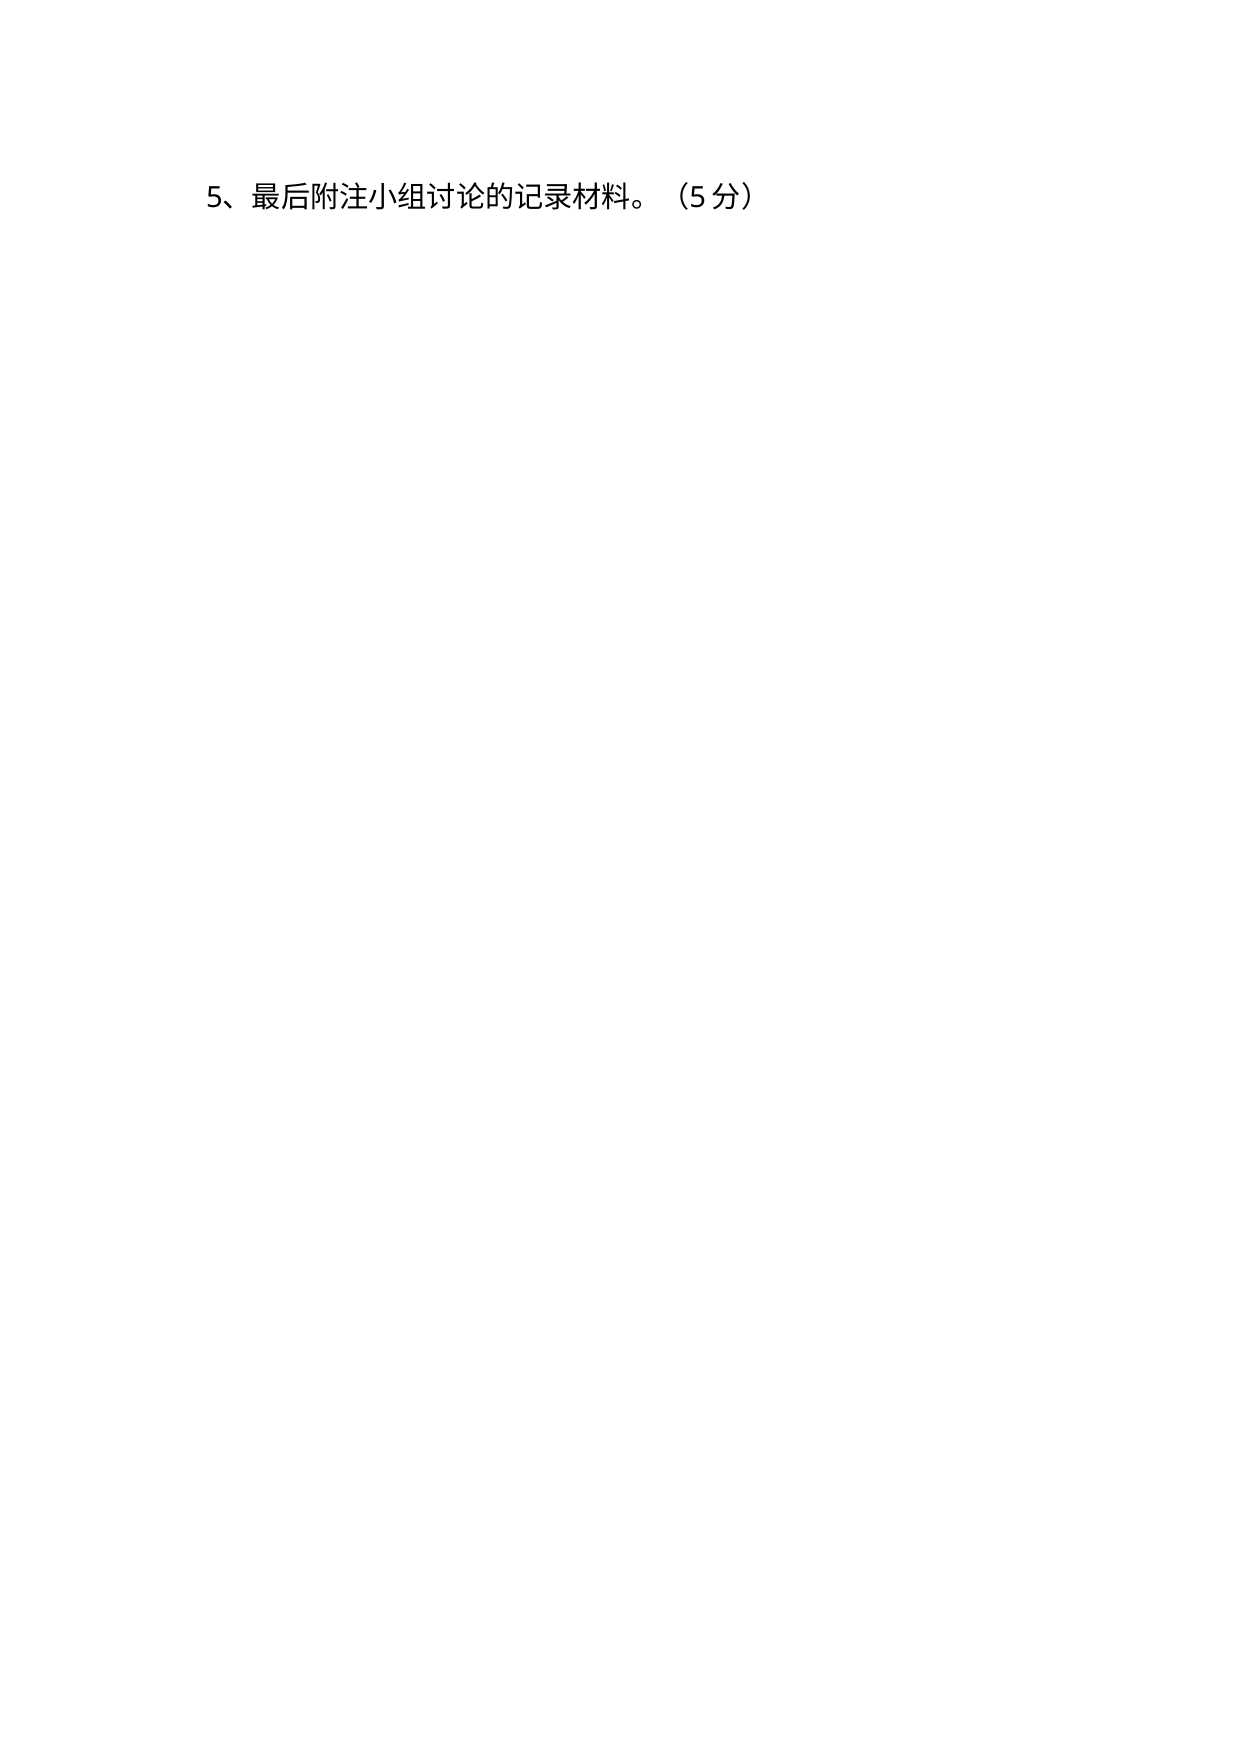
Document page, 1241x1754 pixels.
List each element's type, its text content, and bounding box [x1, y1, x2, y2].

text 5、最后附注小组讨论的记录材料。（5分） [162, 162, 1053, 227]
